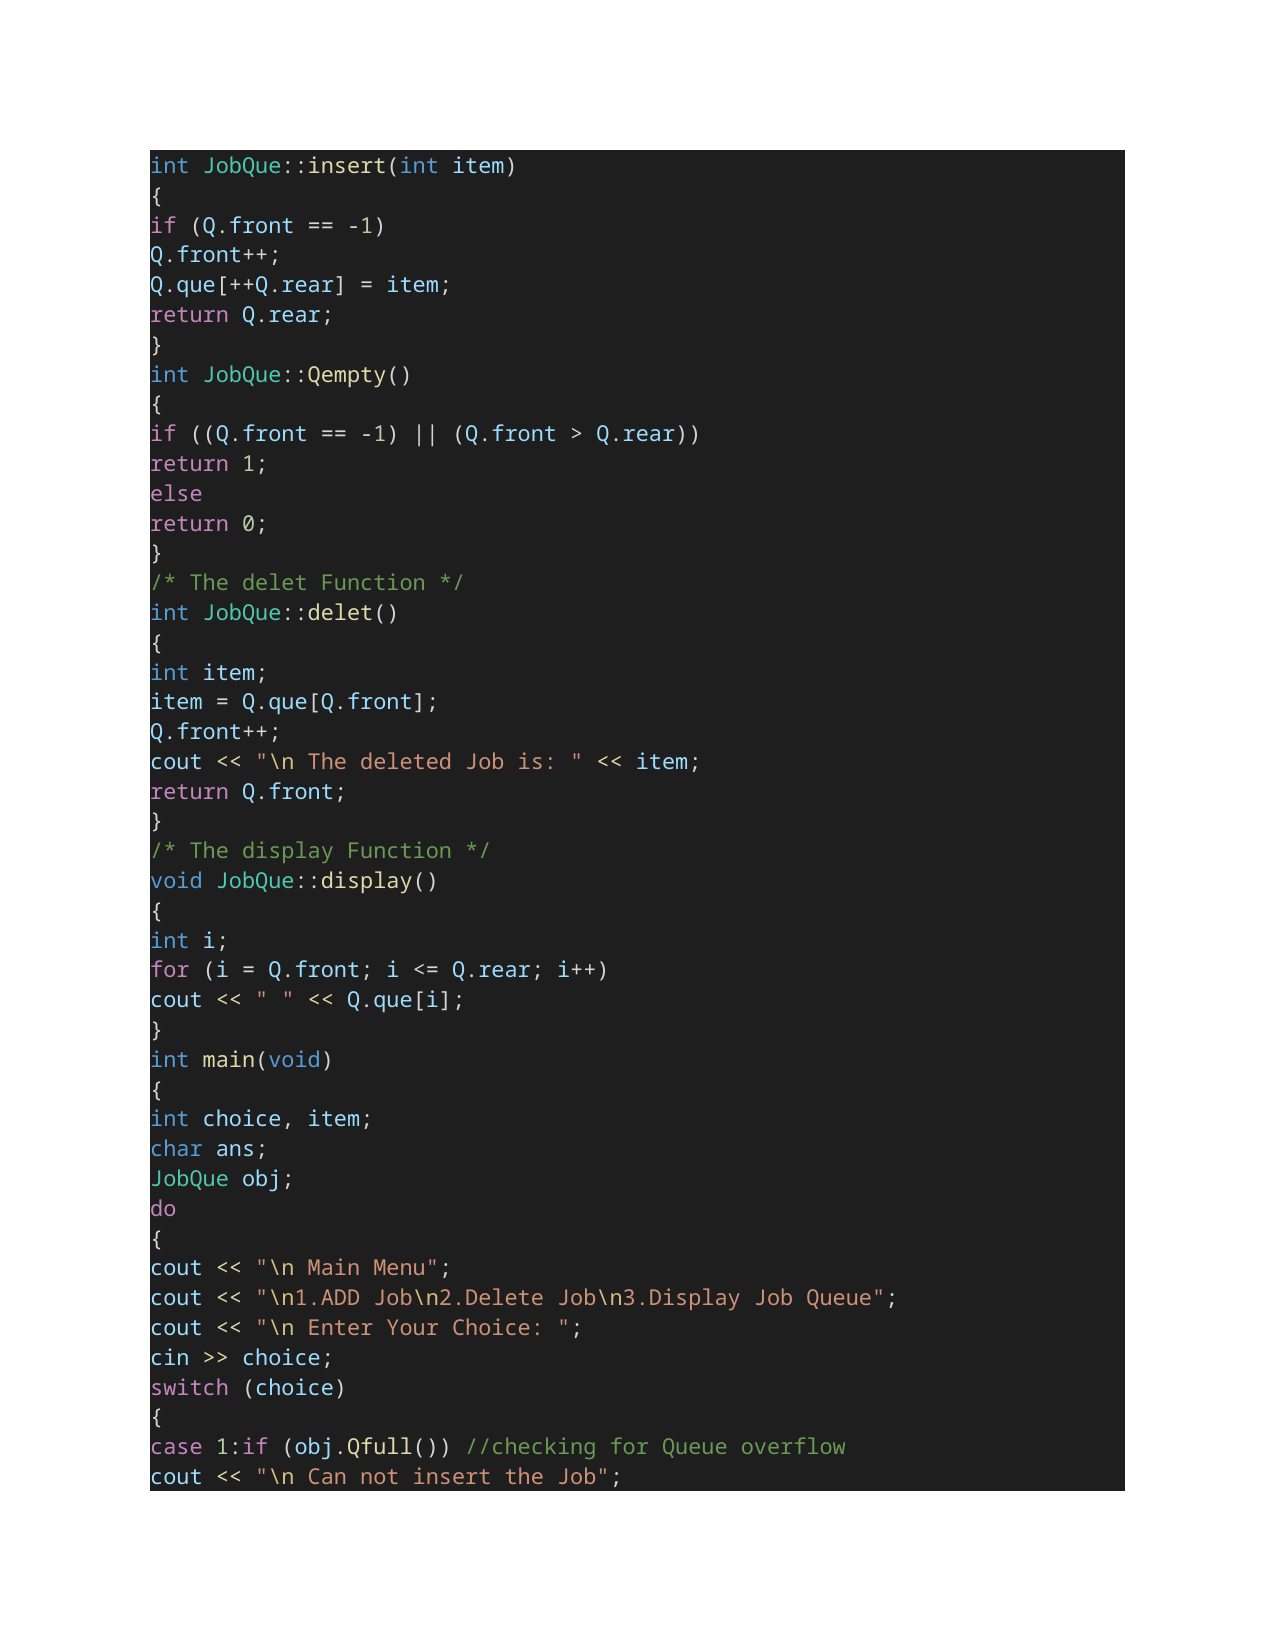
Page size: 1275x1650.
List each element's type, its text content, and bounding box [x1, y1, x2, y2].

text } [150, 537, 1125, 567]
text char ans; [150, 1133, 1125, 1163]
text } [150, 1014, 1125, 1044]
text cin >> choice; [150, 1342, 1125, 1371]
text switch (choice) [150, 1371, 1125, 1401]
text { [150, 1401, 1125, 1431]
text Q.front++; [150, 239, 1125, 269]
text int JobQue::delet() [150, 597, 1125, 627]
text { [150, 1073, 1125, 1103]
text cout << " " << Q.que[i]; [150, 984, 1125, 1014]
text { [150, 627, 1125, 656]
text cout << "\n Can not insert the Job"; [150, 1461, 1125, 1491]
text cout << "\n Main Menu"; [150, 1252, 1125, 1282]
text void JobQue::display() [150, 865, 1125, 895]
text Q.que[++Q.rear] = item; [150, 269, 1125, 299]
text int JobQue::Qempty() [150, 358, 1125, 388]
text int i; [150, 924, 1125, 954]
text case 1:if (obj.Qfull()) //checking for Queue overflow [150, 1431, 1125, 1461]
text return Q.front; [150, 776, 1125, 805]
text else [150, 478, 1125, 507]
text { [150, 180, 1125, 209]
text int JobQue::insert(int item) [150, 150, 1125, 180]
text JobQue obj; [150, 1163, 1125, 1193]
text cout << "\n Enter Your Choice: "; [150, 1312, 1125, 1342]
text Q.front++; [150, 716, 1125, 746]
text /* The delet Function */ [150, 567, 1125, 597]
text int choice, item; [150, 1103, 1125, 1133]
text return Q.rear; [150, 299, 1125, 329]
text do [150, 1193, 1125, 1222]
text if (Q.front == -1) [150, 209, 1125, 239]
text { [150, 1222, 1125, 1252]
text cout << "\n1.ADD Job\n2.Delete Job\n3.Display Job Queue"; [150, 1282, 1125, 1312]
text for (i = Q.front; i <= Q.rear; i++) [150, 954, 1125, 984]
text { [150, 388, 1125, 418]
text cout << "\n The deleted Job is: " << item; [150, 746, 1125, 776]
text return 0; [150, 507, 1125, 537]
text /* The display Function */ [150, 835, 1125, 865]
text int item; [150, 656, 1125, 686]
text } [150, 329, 1125, 358]
text } [150, 805, 1125, 835]
text int main(void) [150, 1044, 1125, 1073]
text return 1; [150, 448, 1125, 478]
text item = Q.que[Q.front]; [150, 686, 1125, 716]
text if ((Q.front == -1) || (Q.front > Q.rear)) [150, 418, 1125, 448]
text { [150, 895, 1125, 924]
